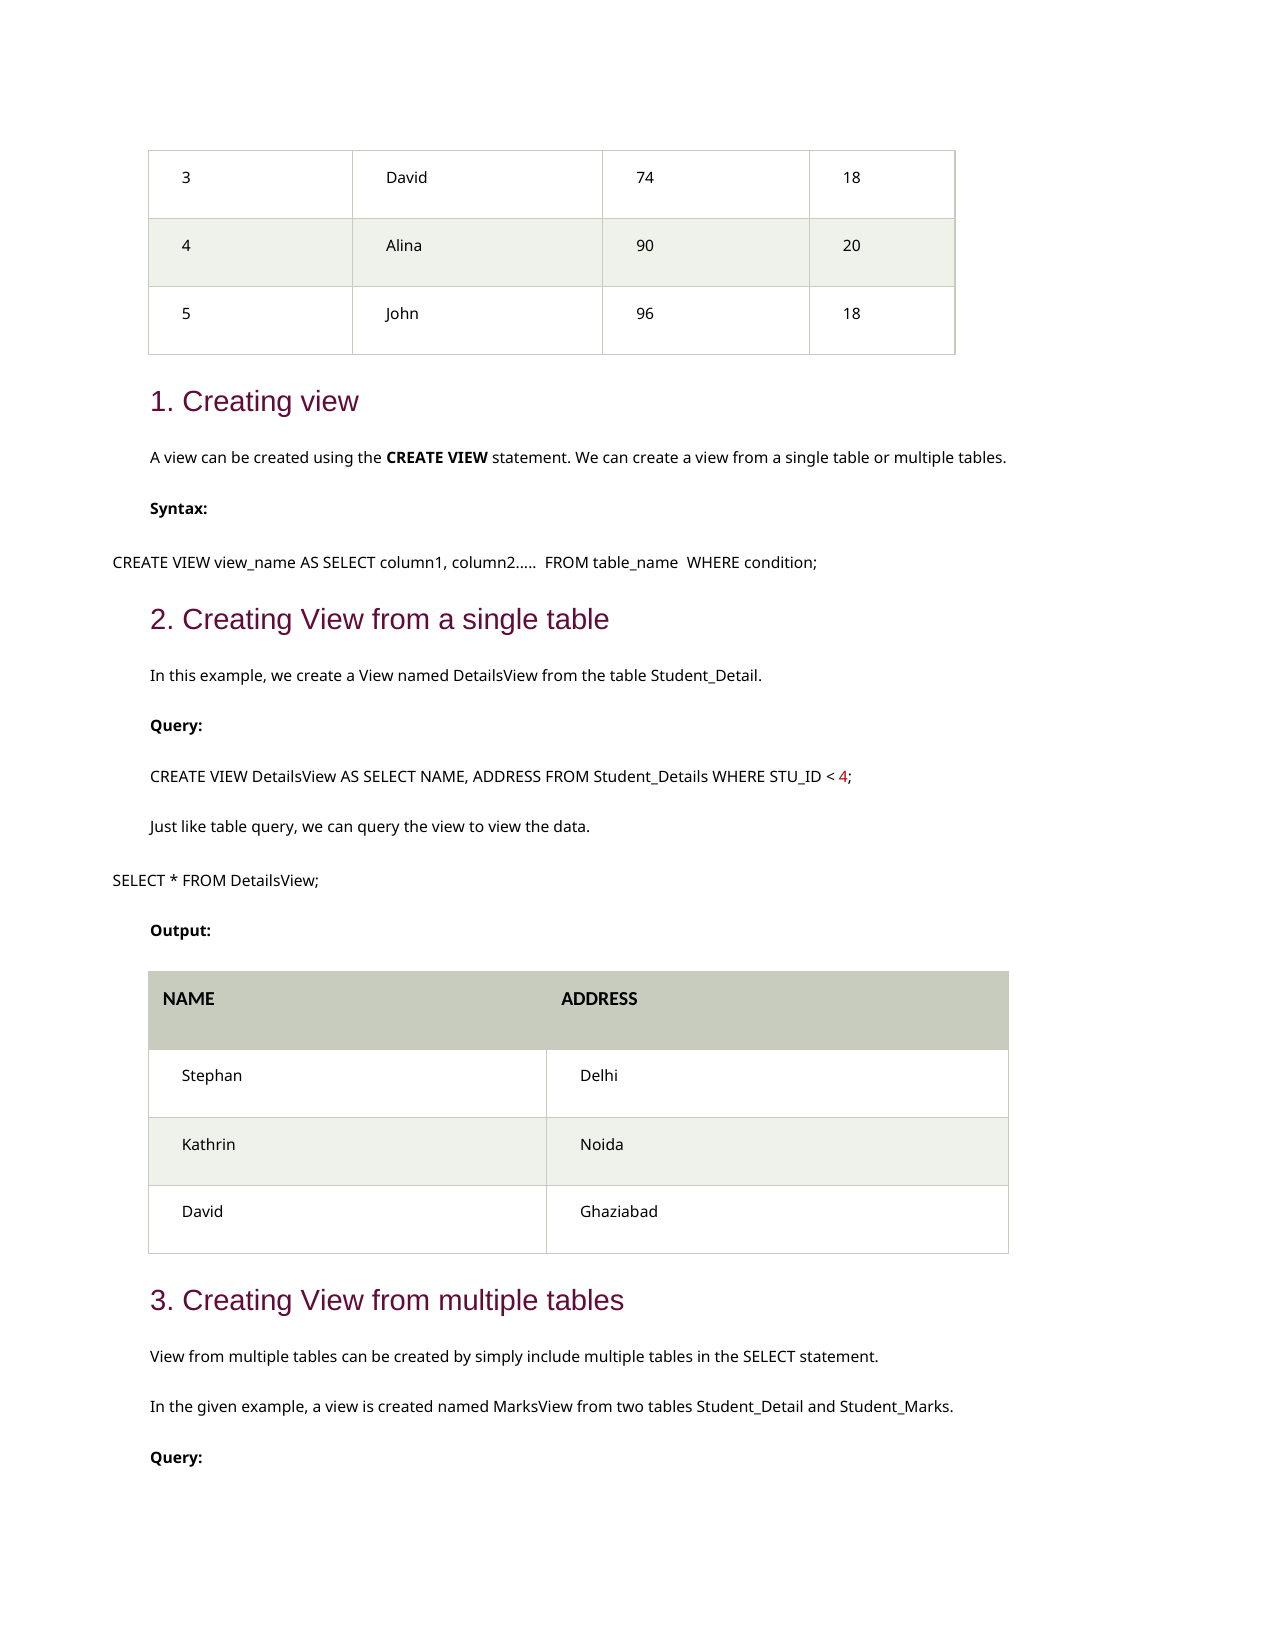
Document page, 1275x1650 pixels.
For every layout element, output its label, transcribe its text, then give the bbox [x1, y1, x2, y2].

text CREATE VIEW view_name AS SELECT column1, column2..... FROM table_name WHERE condition; [112, 548, 1125, 573]
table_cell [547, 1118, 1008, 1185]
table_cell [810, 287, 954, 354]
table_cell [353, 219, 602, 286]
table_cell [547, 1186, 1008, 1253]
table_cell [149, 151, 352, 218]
text In the given example, a view is created named MarksView from two tables Student_Detail and Student_Marks. [150, 1396, 1125, 1417]
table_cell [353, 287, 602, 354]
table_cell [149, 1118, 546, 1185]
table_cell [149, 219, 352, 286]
text View from multiple tables can be created by simply include multiple tables in the SELECT statement. [150, 1346, 1125, 1367]
text CREATE VIEW DetailsView AS SELECT NAME, ADDRESS FROM Student_Details WHERE STU_ID < 4; [150, 765, 1125, 787]
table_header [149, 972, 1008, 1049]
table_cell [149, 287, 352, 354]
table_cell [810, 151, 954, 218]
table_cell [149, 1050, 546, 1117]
text Syntax: [150, 497, 1125, 519]
subtitle 1. Creating view [150, 384, 1125, 418]
text In this example, we create a View named DetailsView from the table Student_Detail. [150, 664, 1125, 686]
text A view can be created using the CREATE VIEW statement. We can create a view from a single table or multiple tables. [150, 447, 1125, 468]
text SELECT * FROM DetailsView; [112, 866, 1125, 891]
subtitle 3. Creating View from multiple tables [150, 1283, 1125, 1317]
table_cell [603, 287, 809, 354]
text Query: [150, 1447, 1125, 1468]
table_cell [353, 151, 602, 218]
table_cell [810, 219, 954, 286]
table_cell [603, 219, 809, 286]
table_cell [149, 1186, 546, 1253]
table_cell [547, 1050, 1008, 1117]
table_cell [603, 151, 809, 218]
subtitle 2. Creating View from a single table [150, 602, 1125, 635]
text Just like table query, we can query the view to view the data. [150, 816, 1125, 837]
text Output: [150, 920, 1125, 941]
text Query: [150, 715, 1125, 736]
